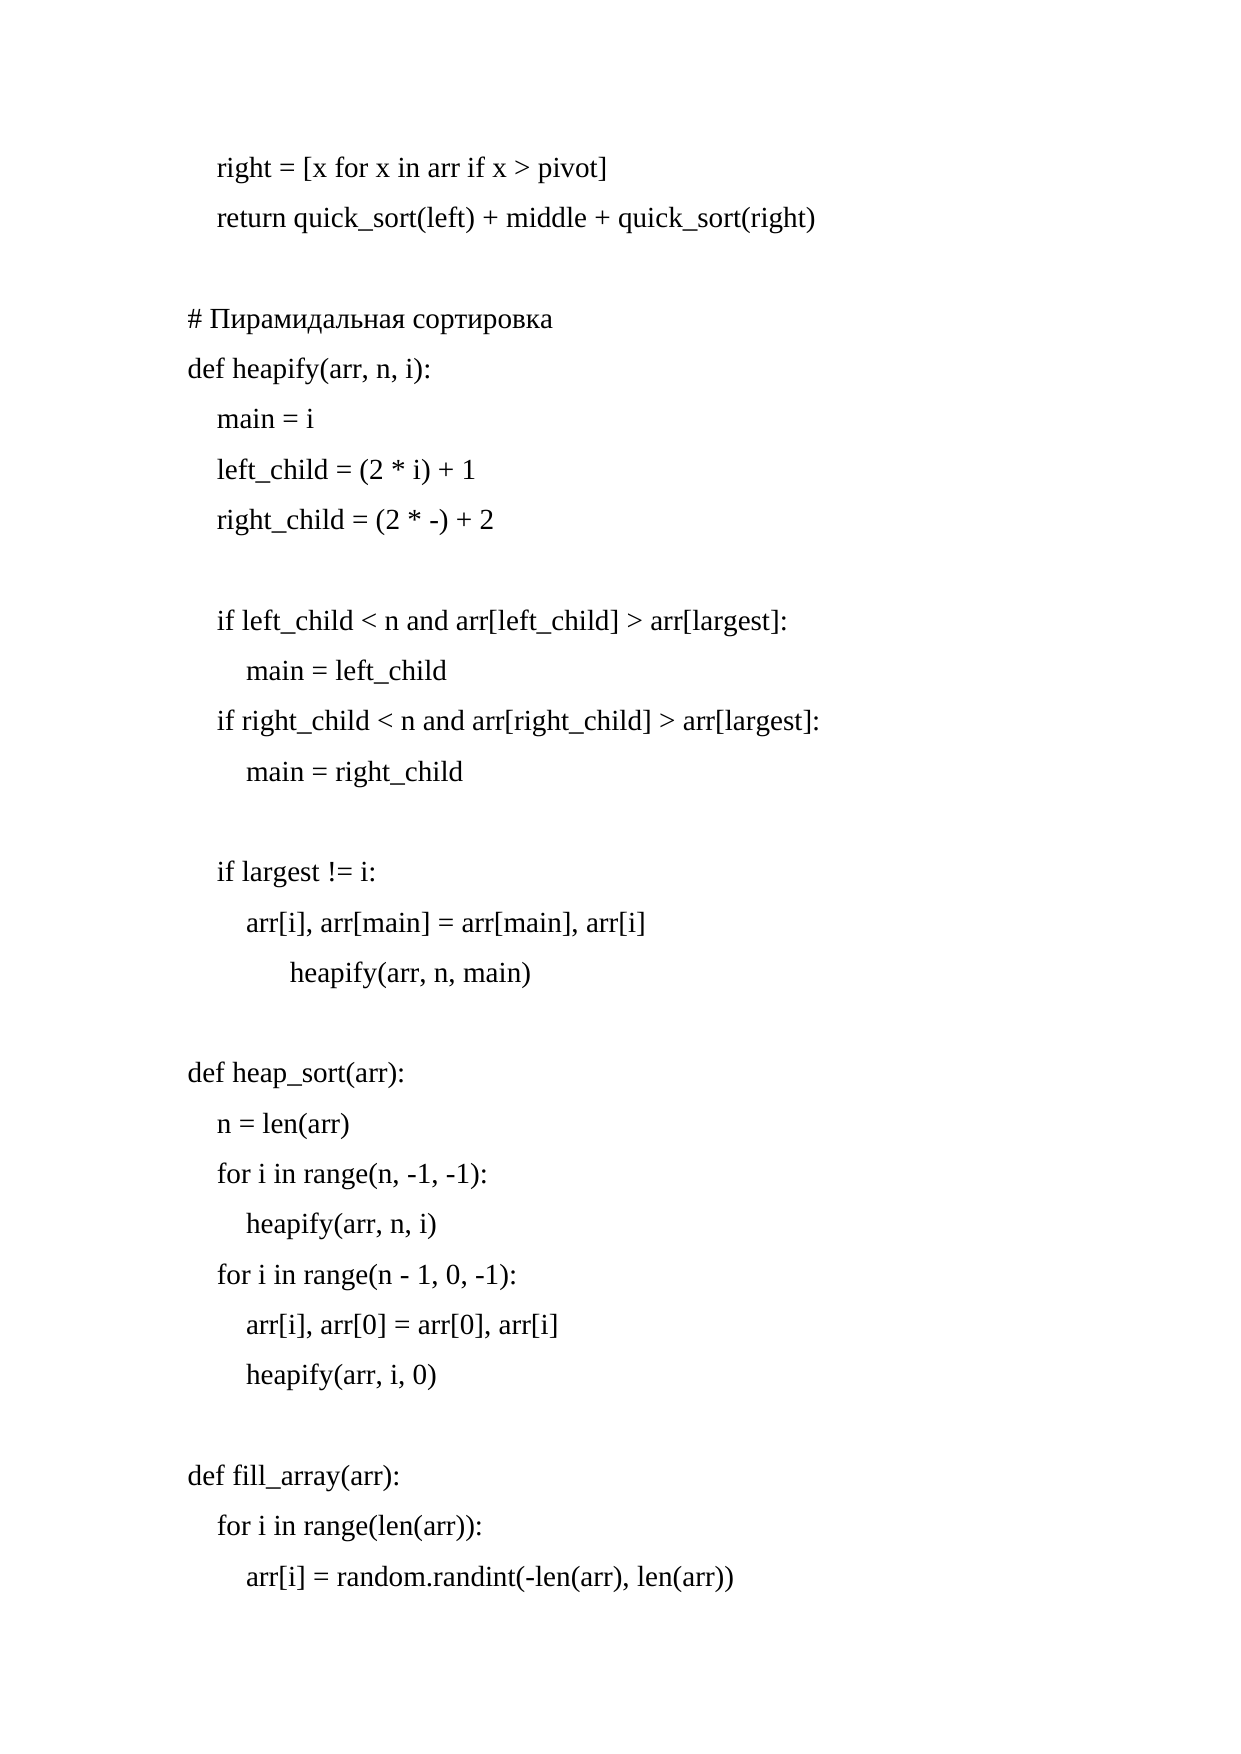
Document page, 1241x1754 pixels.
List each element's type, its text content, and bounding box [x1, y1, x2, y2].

text def heapify(arr, n, i): [187, 351, 1053, 385]
text arr[i] = random.randint(-len(arr), len(arr)) [187, 1559, 1053, 1592]
text def heap_sort(arr): [187, 1056, 1053, 1089]
text left_child = (2 * i) + 1 [187, 452, 1053, 485]
text heapify(arr, n, main) [187, 955, 1053, 988]
text for i in range(n, -1, -1): [187, 1156, 1053, 1190]
text arr[i], arr[main] = arr[main], arr[i] [187, 905, 1053, 938]
text main = right_child [187, 754, 1053, 787]
text if left_child < n and arr[left_child] > arr[largest]: [187, 603, 1053, 636]
text return quick_sort(left) + middle + quick_sort(right) [187, 200, 1053, 234]
text right_child = (2 * -) + 2 [187, 502, 1053, 536]
text for i in range(n - 1, 0, -1): [187, 1257, 1053, 1290]
text for i in range(len(arr)): [187, 1508, 1053, 1542]
text n = len(arr) [187, 1106, 1053, 1139]
text def fill_array(arr): [187, 1458, 1053, 1492]
text # Пирамидальная сортировка [187, 301, 1053, 334]
text right = [x for x in arr if x > pivot] [187, 150, 1053, 183]
text arr[i], arr[0] = arr[0], arr[i] [187, 1307, 1053, 1341]
text main = i [187, 402, 1053, 435]
text if right_child < n and arr[right_child] > arr[largest]: [187, 703, 1053, 737]
text heapify(arr, i, 0) [187, 1357, 1053, 1391]
text if largest != i: [187, 854, 1053, 888]
text heapify(arr, n, i) [187, 1207, 1053, 1240]
text main = left_child [187, 653, 1053, 687]
